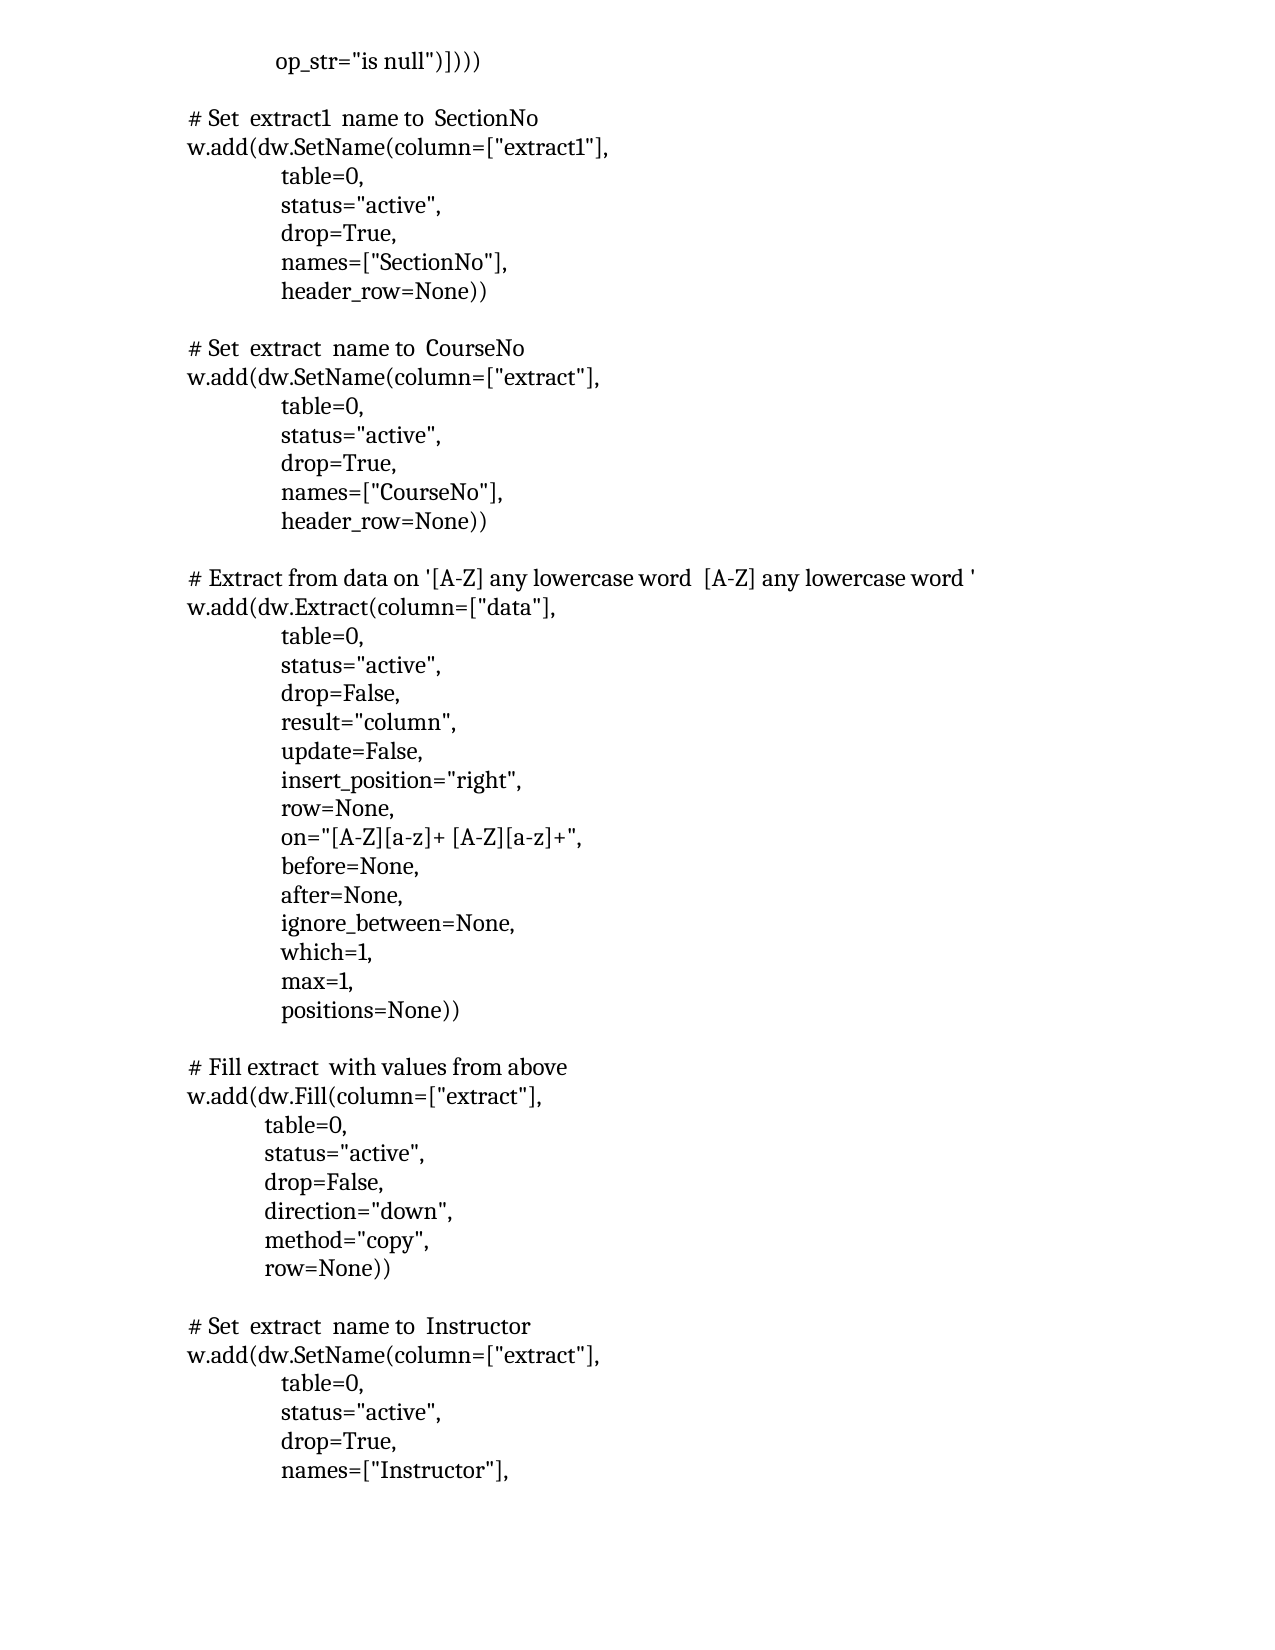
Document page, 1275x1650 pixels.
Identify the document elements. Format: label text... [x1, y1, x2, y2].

text status="active", [187, 651, 1087, 679]
text after=None, [187, 881, 1087, 909]
text method="copy", [187, 1226, 1087, 1254]
text w.add(dw.SetName(column=["extract"], [187, 1341, 1087, 1369]
text table=0, [187, 162, 1087, 191]
text # Set extract name to CourseNo [187, 334, 1087, 363]
text drop=False, [187, 679, 1087, 708]
text # Set extract name to Instructor [187, 1312, 1087, 1341]
text # Extract from data on '[A-Z] any lowercase word [A-Z] any lowercase word ' [187, 564, 1087, 593]
text drop=False, [187, 1168, 1087, 1197]
text header_row=None)) [187, 277, 1087, 306]
text max=1, [187, 967, 1087, 996]
text table=0, [187, 1111, 1087, 1139]
text row=None)) [187, 1254, 1087, 1283]
text w.add(dw.SetName(column=["extract"], [187, 363, 1087, 392]
text which=1, [187, 938, 1087, 967]
text op_str="is null")]))) [187, 47, 1087, 76]
text positions=None)) [187, 996, 1087, 1024]
text status="active", [187, 191, 1087, 219]
text w.add(dw.Extract(column=["data"], [187, 593, 1087, 622]
text before=None, [187, 852, 1087, 881]
text names=["SectionNo"], [187, 248, 1087, 277]
text # Fill extract with values from above [187, 1053, 1087, 1082]
text w.add(dw.Fill(column=["extract"], [187, 1082, 1087, 1111]
text drop=True, [187, 449, 1087, 478]
text update=False, [187, 737, 1087, 766]
text on="[A-Z][a-z]+ [A-Z][a-z]+", [187, 823, 1087, 852]
text table=0, [187, 392, 1087, 421]
text ignore_between=None, [187, 909, 1087, 938]
text names=["CourseNo"], [187, 478, 1087, 507]
text row=None, [187, 794, 1087, 823]
text names=["Instructor"], [187, 1456, 1087, 1484]
text status="active", [187, 1398, 1087, 1427]
text drop=True, [187, 1427, 1087, 1456]
text result="column", [187, 708, 1087, 737]
text # Set extract1 name to SectionNo [187, 104, 1087, 133]
text status="active", [187, 421, 1087, 449]
text header_row=None)) [187, 507, 1087, 536]
text direction="down", [187, 1197, 1087, 1226]
text table=0, [187, 1369, 1087, 1398]
text insert_position="right", [187, 766, 1087, 794]
text status="active", [187, 1139, 1087, 1168]
text drop=True, [187, 219, 1087, 248]
text w.add(dw.SetName(column=["extract1"], [187, 133, 1087, 162]
text table=0, [187, 622, 1087, 651]
